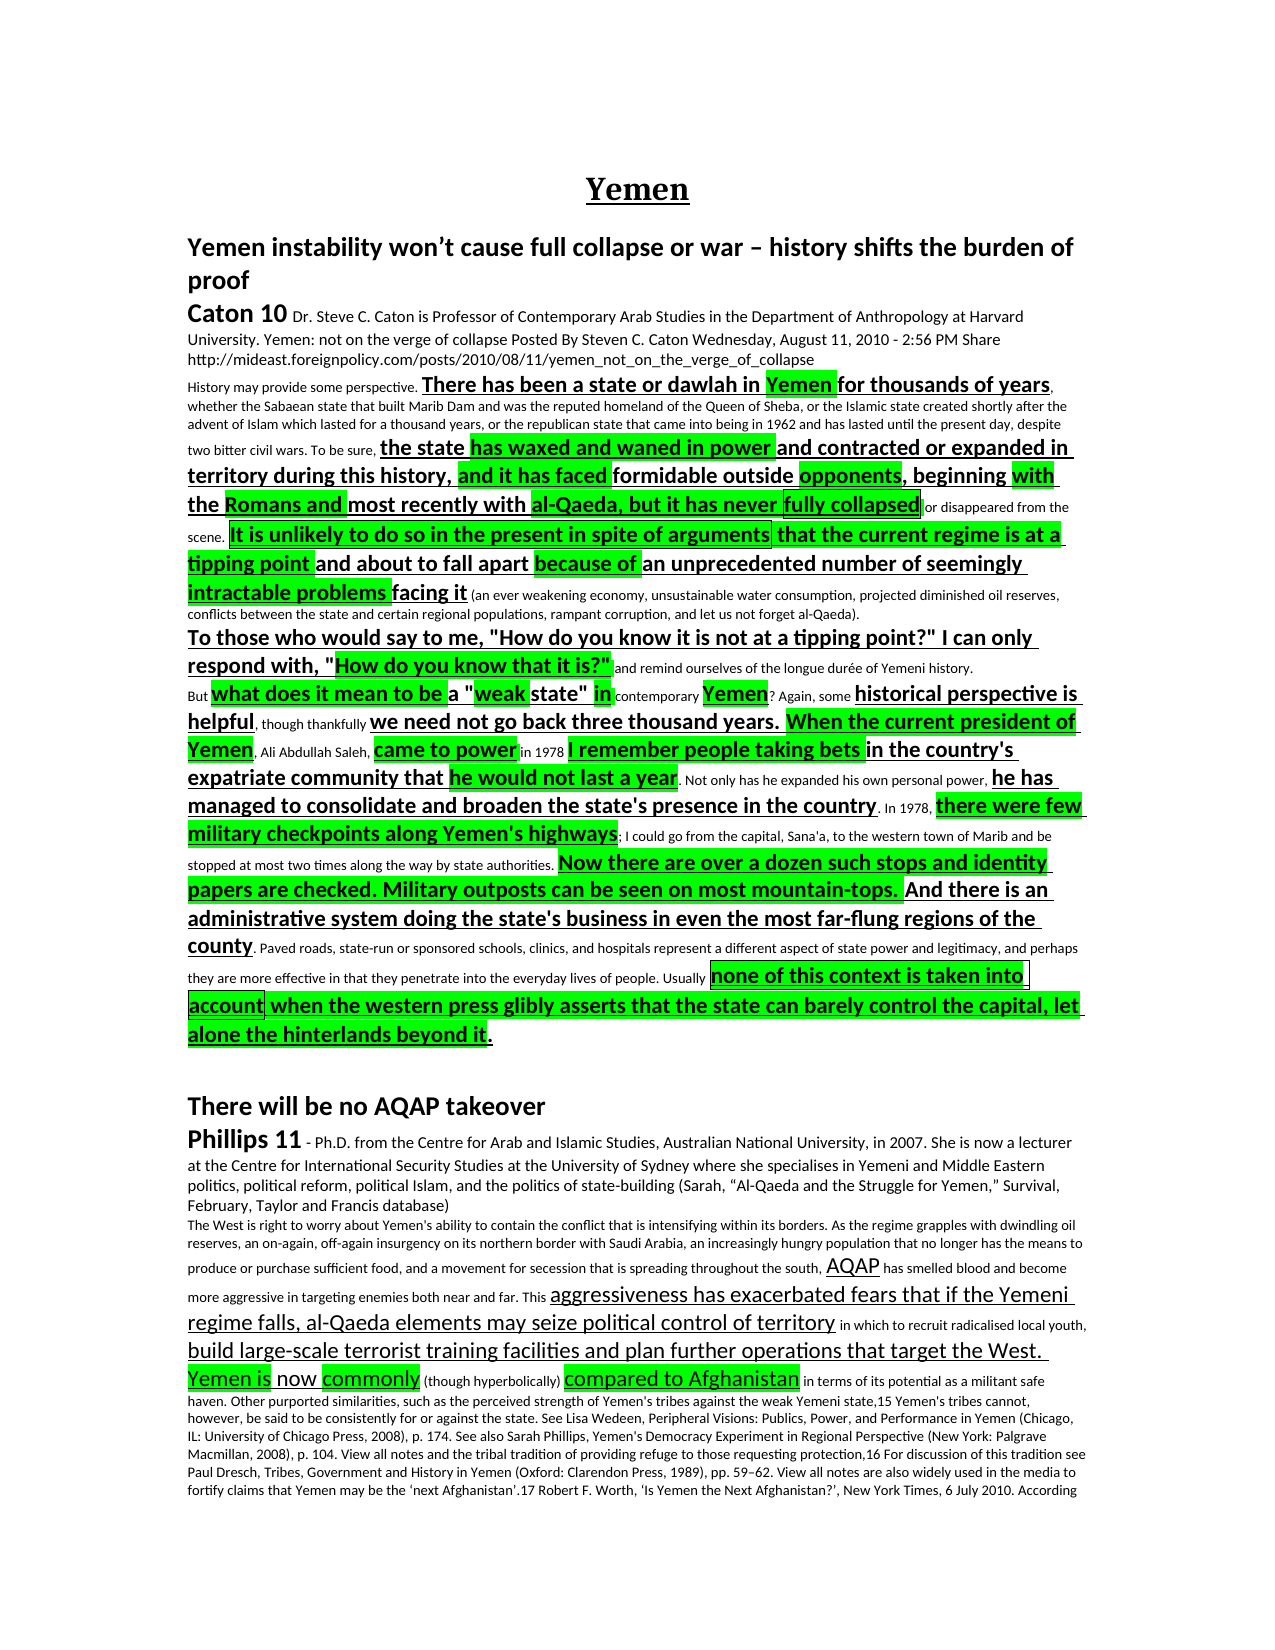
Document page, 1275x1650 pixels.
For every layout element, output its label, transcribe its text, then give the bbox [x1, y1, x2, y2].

text Phillips 11 - Ph.D. from the Centre for Arab and Islamic Studies, Australian National University, in 2007. She is now a lecturer at the Centre for International Security Studies at the University of Sydney where she specialises in Yemeni and Middle Eastern politics, political reform, political Islam, and the politics of state-building (Sarah, “Al-Qaeda and the Struggle for Yemen,” Survival, February, Taylor and Francis database) [187, 1122, 1087, 1216]
subtitle Yemen instability won’t cause full collapse or war – history shifts the burden of proof [187, 230, 1087, 296]
text History may provide some perspective. There has been a state or dawlah in Yemen for thousands of years, whether the Sabaean state that built Marib Dam and was the reputed homeland of the Queen of Sheba, or the Islamic state created shortly after the advent of Islam which lasted for a thousand years, or the republican state that came into being in 1962 and has lasted until the present day, despite two bitter civil wars. To be sure, the state has waxed and waned in power and contracted or expanded in territory during this history, and it has faced formidable outside opponents, beginning with the Romans and most recently with al-Qaeda, but it has never fully collapsed or disappeared from the scene. It is unlikely to do so in the present in spite of arguments that the current regime is at a tipping point and about to fall apart because of an unprecedented number of seemingly intractable problems facing it (an ever weakening economy, unsustainable water consumption, projected diminished oil reserves, conflicts between the state and certain regional populations, rampant corruption, and let us not forget al-Qaeda). [187, 370, 1087, 623]
subtitle There will be no AQAP takeover [187, 1089, 1087, 1122]
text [187, 1216, 1087, 1499]
text To those who would say to me, "How do you know it is not at a tipping point?" I can only respond with, "How do you know that it is?" and remind ourselves of the longue durée of Yemeni history. [187, 623, 1087, 679]
text But what does it mean to be a "weak state" in contemporary Yemen? Again, some historical perspective is helpful, though thankfully we need not go back three thousand years. When the current president of Yemen, Ali Abdullah Saleh, came to power in 1978 I remember people taking bets in the country's expatriate community that he would not last a year. Not only has he expanded his own personal power, he has managed to consolidate and broaden the state's presence in the country. In 1978, there were few military checkpoints along Yemen's highways; I could go from the capital, Sana'a, to the western town of Marib and be stopped at most two times along the way by state authorities. Now there are over a dozen such stops and identity papers are checked. Military outposts can be seen on most mountain-tops. And there is an administrative system doing the state's business in even the most far-flung regions of the county. Paved roads, state-run or sponsored schools, clinics, and hospitals represent a different aspect of state power and legitimacy, and perhaps they are more effective in that they penetrate into the everyday lives of people. Usually none of this context is taken into account when the western press glibly asserts that the state can barely control the capital, let alone the hinterlands beyond it. [187, 679, 1087, 1048]
text Caton 10 Dr. Steve C. Caton is Professor of Contemporary Arab Studies in the Department of Anthropology at Harvard University. Yemen: not on the verge of collapse Posted By Steven C. Caton Wednesday, August 11, 2010 - 2:56 PM Share http://mideast.foreignpolicy.com/posts/2010/08/11/yemen_not_on_the_verge_of_collapse [187, 296, 1087, 370]
subtitle Yemen [187, 171, 1087, 209]
